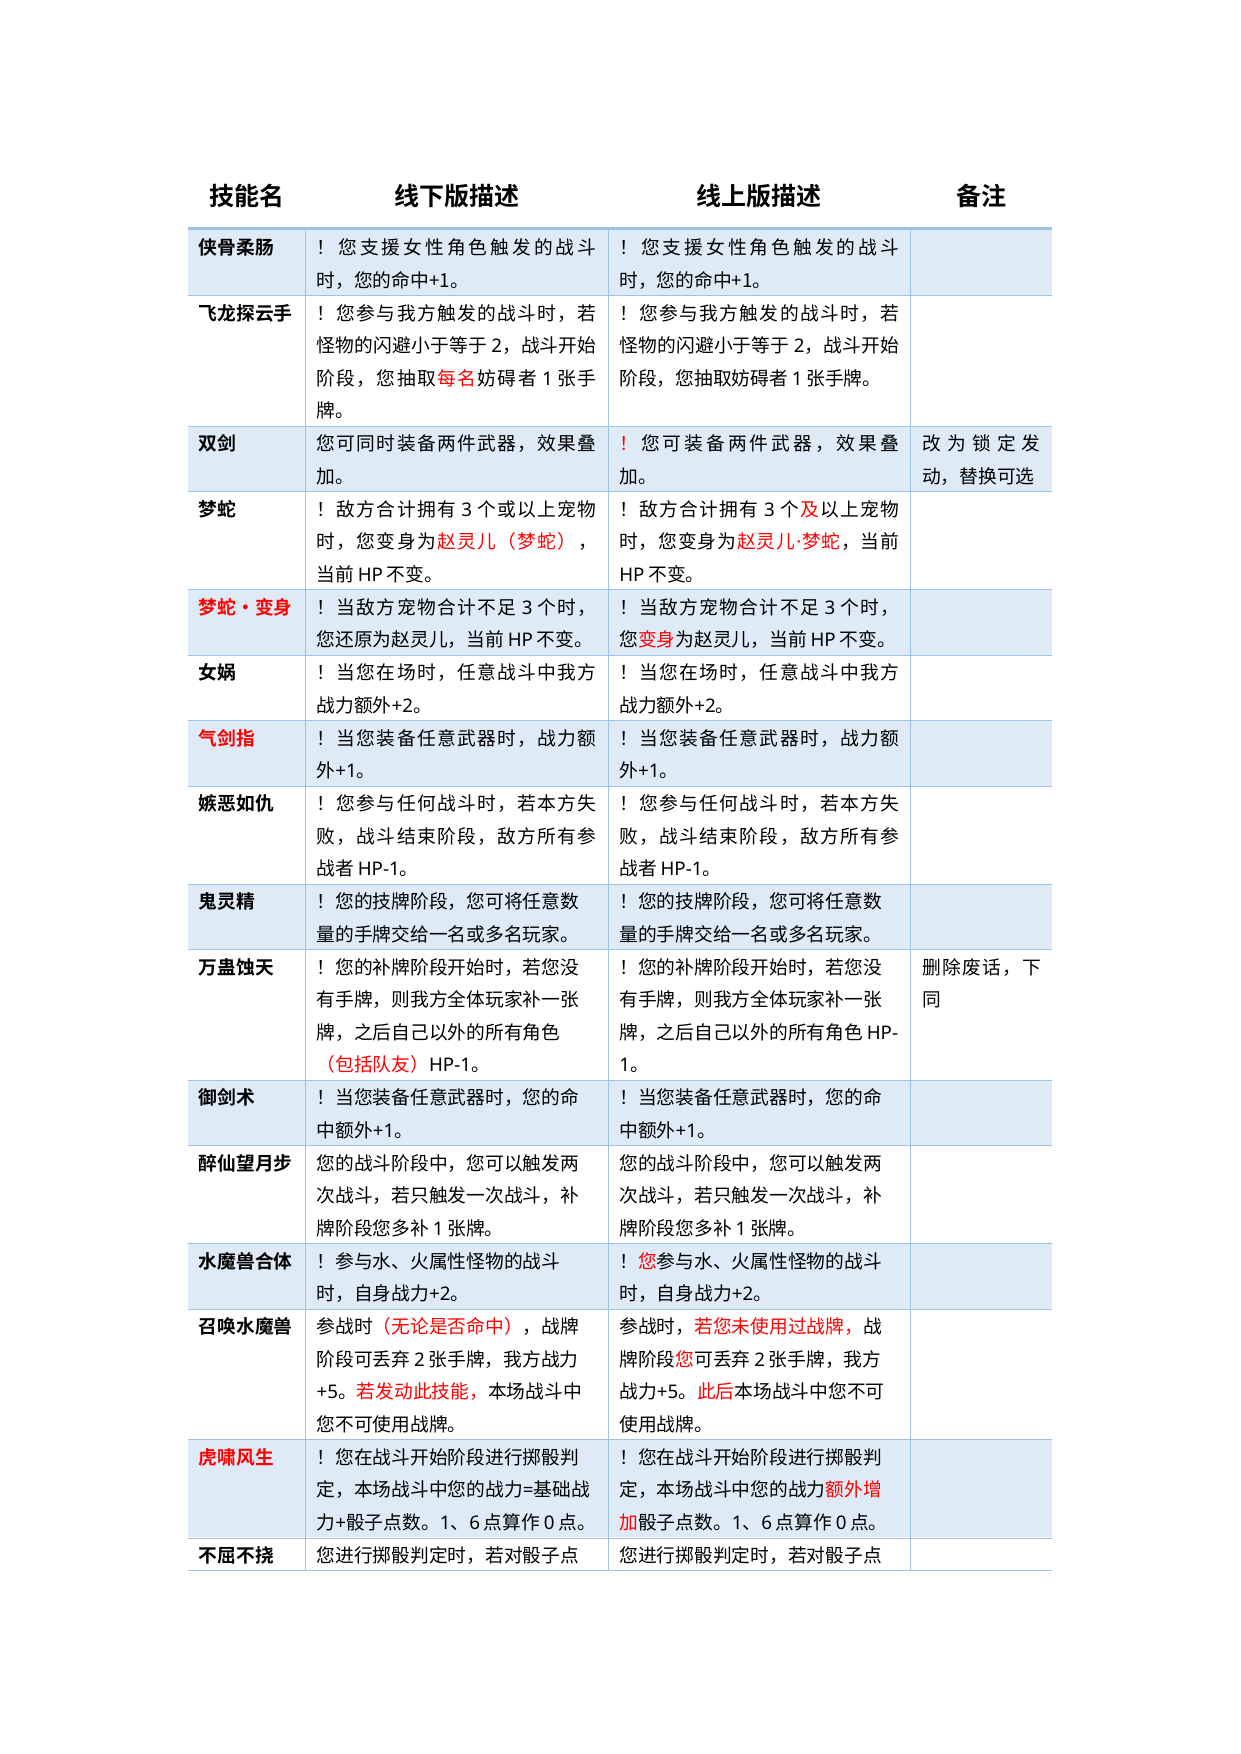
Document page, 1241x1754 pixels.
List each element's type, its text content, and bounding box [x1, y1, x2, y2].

table_cell 您的战斗阶段中，您可以触发两次战斗，若只触发一次战斗，补牌阶段您多补1张牌。 [609, 1146, 910, 1243]
table_cell [911, 230, 1052, 295]
table_cell 双剑 [188, 427, 305, 491]
table_header 线上版描述 [608, 162, 911, 227]
table_cell ！您可装备两件武器，效果叠加。 [609, 427, 910, 491]
table_cell [911, 656, 1052, 720]
table_cell 梦蛇·变身 [188, 590, 305, 655]
table_cell ！当您装备任意武器时，您的命中额外+1。 [306, 1081, 608, 1145]
table_cell [911, 1081, 1052, 1145]
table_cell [306, 1539, 608, 1570]
table_cell ！您参与任何战斗时，若本方失败，战斗结束阶段，敌方所有参战者HP-1。 [306, 787, 608, 884]
table_cell 删除废话，下同 [911, 950, 1052, 1080]
table_cell ！敌方合计拥有3个及以上宠物时，您变身为赵灵儿·梦蛇，当前HP不变。 [609, 492, 910, 589]
table_cell ！您支援女性角色触发的战斗时，您的命中+1。 [609, 230, 910, 295]
table_cell ！您参与我方触发的战斗时，若怪物的闪避小于等于2，战斗开始阶段，您抽取妨碍者1张手牌。 [609, 296, 910, 426]
table_cell 您可同时装备两件武器，效果叠加。 [306, 427, 608, 491]
table_cell 召唤水魔兽 [188, 1310, 305, 1439]
table_cell [911, 590, 1052, 655]
table_header 技能名 [188, 162, 305, 227]
table_cell ！当您装备任意武器时，您的命中额外+1。 [609, 1081, 910, 1145]
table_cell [609, 1539, 910, 1570]
table_cell 飞龙探云手 [188, 296, 305, 426]
table_cell ！敌方合计拥有3个或以上宠物时，您变身为赵灵儿（梦蛇），当前HP不变。 [306, 492, 608, 589]
table_cell 万蛊蚀天 [188, 950, 305, 1080]
table_cell [911, 1440, 1052, 1537]
table_cell 梦蛇 [188, 492, 305, 589]
table_cell ！您的补牌阶段开始时，若您没有手牌，则我方全体玩家补一张牌，之后自己以外的所有角色（包括队友）HP-1。 [306, 950, 608, 1080]
table_cell ！当敌方宠物合计不足3个时，您变身为赵灵儿，当前HP不变。 [609, 590, 910, 655]
table_cell [911, 721, 1052, 786]
table_cell [911, 1539, 1052, 1570]
table_cell ！您支援女性角色触发的战斗时，您的命中+1。 [306, 230, 608, 295]
table_cell 参战时，若您未使用过战牌，战牌阶段您可丢弃2张手牌，我方战力+5。此后本场战斗中您不可使用战牌。 [609, 1310, 910, 1439]
table_cell [911, 1244, 1052, 1309]
table_cell 改为锁定发动，替换可选 [911, 427, 1052, 491]
table_cell ！您的技牌阶段，您可将任意数量的手牌交给一名或多名玩家。 [609, 885, 910, 949]
table_header 备注 [911, 162, 1052, 227]
table_cell 侠骨柔肠 [188, 230, 305, 295]
table_cell ！当您装备任意武器时，战力额外+1。 [306, 721, 608, 786]
table_cell ！您的补牌阶段开始时，若您没有手牌，则我方全体玩家补一张牌，之后自己以外的所有角色HP-1。 [609, 950, 910, 1080]
table_cell 参战时（无论是否命中），战牌阶段可丢弃2张手牌，我方战力+5。若发动此技能，本场战斗中您不可使用战牌。 [306, 1310, 608, 1439]
table_cell [911, 787, 1052, 884]
table_cell 水魔兽合体 [188, 1244, 305, 1309]
table_cell ！您在战斗开始阶段进行掷骰判定，本场战斗中您的战力额外增加骰子点数。1、6点算作0点。 [609, 1440, 910, 1537]
table_cell 不屈不挠 [188, 1539, 305, 1570]
table_cell 气剑指 [188, 721, 305, 786]
table_cell 御剑术 [188, 1081, 305, 1145]
table_cell 嫉恶如仇 [188, 787, 305, 884]
table_cell 虎啸风生 [188, 1440, 305, 1537]
table_cell ！当敌方宠物合计不足3个时，您还原为赵灵儿，当前HP不变。 [306, 590, 608, 655]
table_cell ！您参与任何战斗时，若本方失败，战斗结束阶段，敌方所有参战者HP-1。 [609, 787, 910, 884]
table_cell [911, 1310, 1052, 1439]
table_cell 鬼灵精 [188, 885, 305, 949]
table_cell ！您在战斗开始阶段进行掷骰判定，本场战斗中您的战力=基础战力+骰子点数。1、6点算作0点。 [306, 1440, 608, 1537]
table_header 线下版描述 [305, 162, 608, 227]
table_cell 您的战斗阶段中，您可以触发两次战斗，若只触发一次战斗，补牌阶段您多补1张牌。 [306, 1146, 608, 1243]
table_cell [911, 885, 1052, 949]
table_cell ！当您在场时，任意战斗中我方战力额外+2。 [306, 656, 608, 720]
table_cell ！当您装备任意武器时，战力额外+1。 [609, 721, 910, 786]
table_cell ！当您在场时，任意战斗中我方战力额外+2。 [609, 656, 910, 720]
table_cell ！您参与我方触发的战斗时，若怪物的闪避小于等于2，战斗开始阶段，您抽取每名妨碍者1张手牌。 [306, 296, 608, 426]
table_cell [911, 1146, 1052, 1243]
table_cell ！您参与水、火属性怪物的战斗时，自身战力+2。 [609, 1244, 910, 1309]
table_cell 醉仙望月步 [188, 1146, 305, 1243]
table_cell [911, 492, 1052, 589]
table_cell [911, 296, 1052, 426]
table_cell ！参与水、火属性怪物的战斗时，自身战力+2。 [306, 1244, 608, 1309]
table_cell ！您的技牌阶段，您可将任意数量的手牌交给一名或多名玩家。 [306, 885, 608, 949]
table_cell 女娲 [188, 656, 305, 720]
